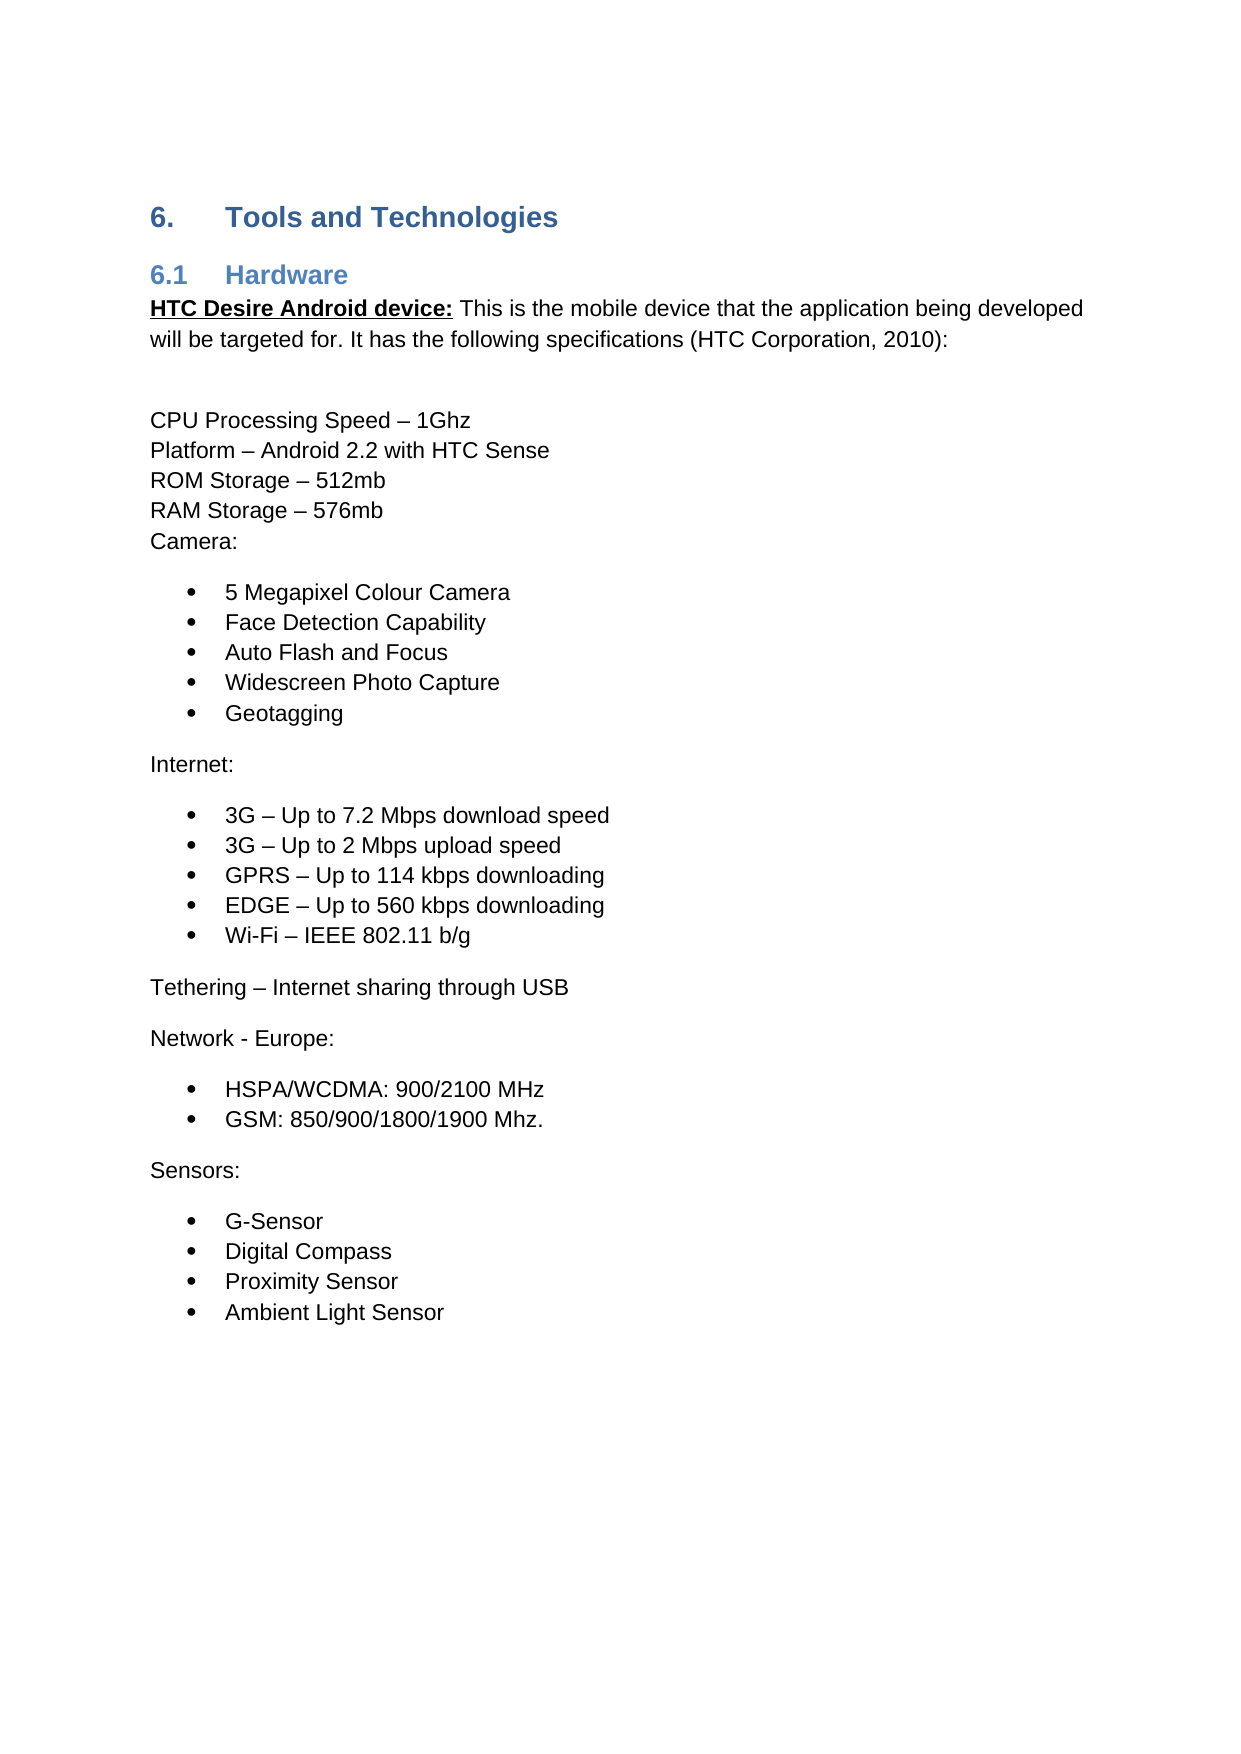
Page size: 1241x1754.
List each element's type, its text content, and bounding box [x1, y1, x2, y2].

text Sensors: [150, 1157, 1090, 1183]
list Widescreen Photo Capture [187, 669, 1090, 696]
list 5 Megapixel Colour Camera [187, 579, 1090, 605]
subtitle 6.1 Hardware [150, 259, 1090, 291]
list HSPA/WCDMA: 900/2100 MHz [187, 1076, 1090, 1102]
list Ambient Light Sensor [187, 1298, 1090, 1325]
list Proximity Sensor [187, 1268, 1090, 1294]
list EDGE – Up to 560 kbps downloading [187, 892, 1090, 918]
list G-Sensor [187, 1208, 1090, 1234]
list Digital Compass [187, 1238, 1090, 1264]
subtitle 6. Tools and Technologies [150, 200, 1090, 233]
text Tethering – Internet sharing through USB [150, 973, 1090, 1000]
list Geotagging [187, 699, 1090, 726]
text Internet: [150, 751, 1090, 777]
list GSM: 850/900/1800/1900 Mhz. [187, 1106, 1090, 1132]
list Auto Flash and Focus [187, 639, 1090, 665]
list Wi-Fi – IEEE 802.11 b/g [187, 922, 1090, 949]
list GPRS – Up to 114 kbps downloading [187, 862, 1090, 888]
list Face Detection Capability [187, 609, 1090, 635]
list 3G – Up to 7.2 Mbps download speed [187, 802, 1090, 828]
text HTC Desire Android device: This is the mobile device that the application being developed will be targeted for. It has the following specifications (HTC Corporation, 2010): [150, 295, 1090, 352]
text Network - Europe: [150, 1024, 1090, 1051]
text CPU Processing Speed – 1Ghz Platform – Android 2.2 with HTC Sense ROM Storage – 512mb RAM Storage – 576mb Camera: [150, 377, 1090, 554]
list 3G – Up to 2 Mbps upload speed [187, 832, 1090, 858]
